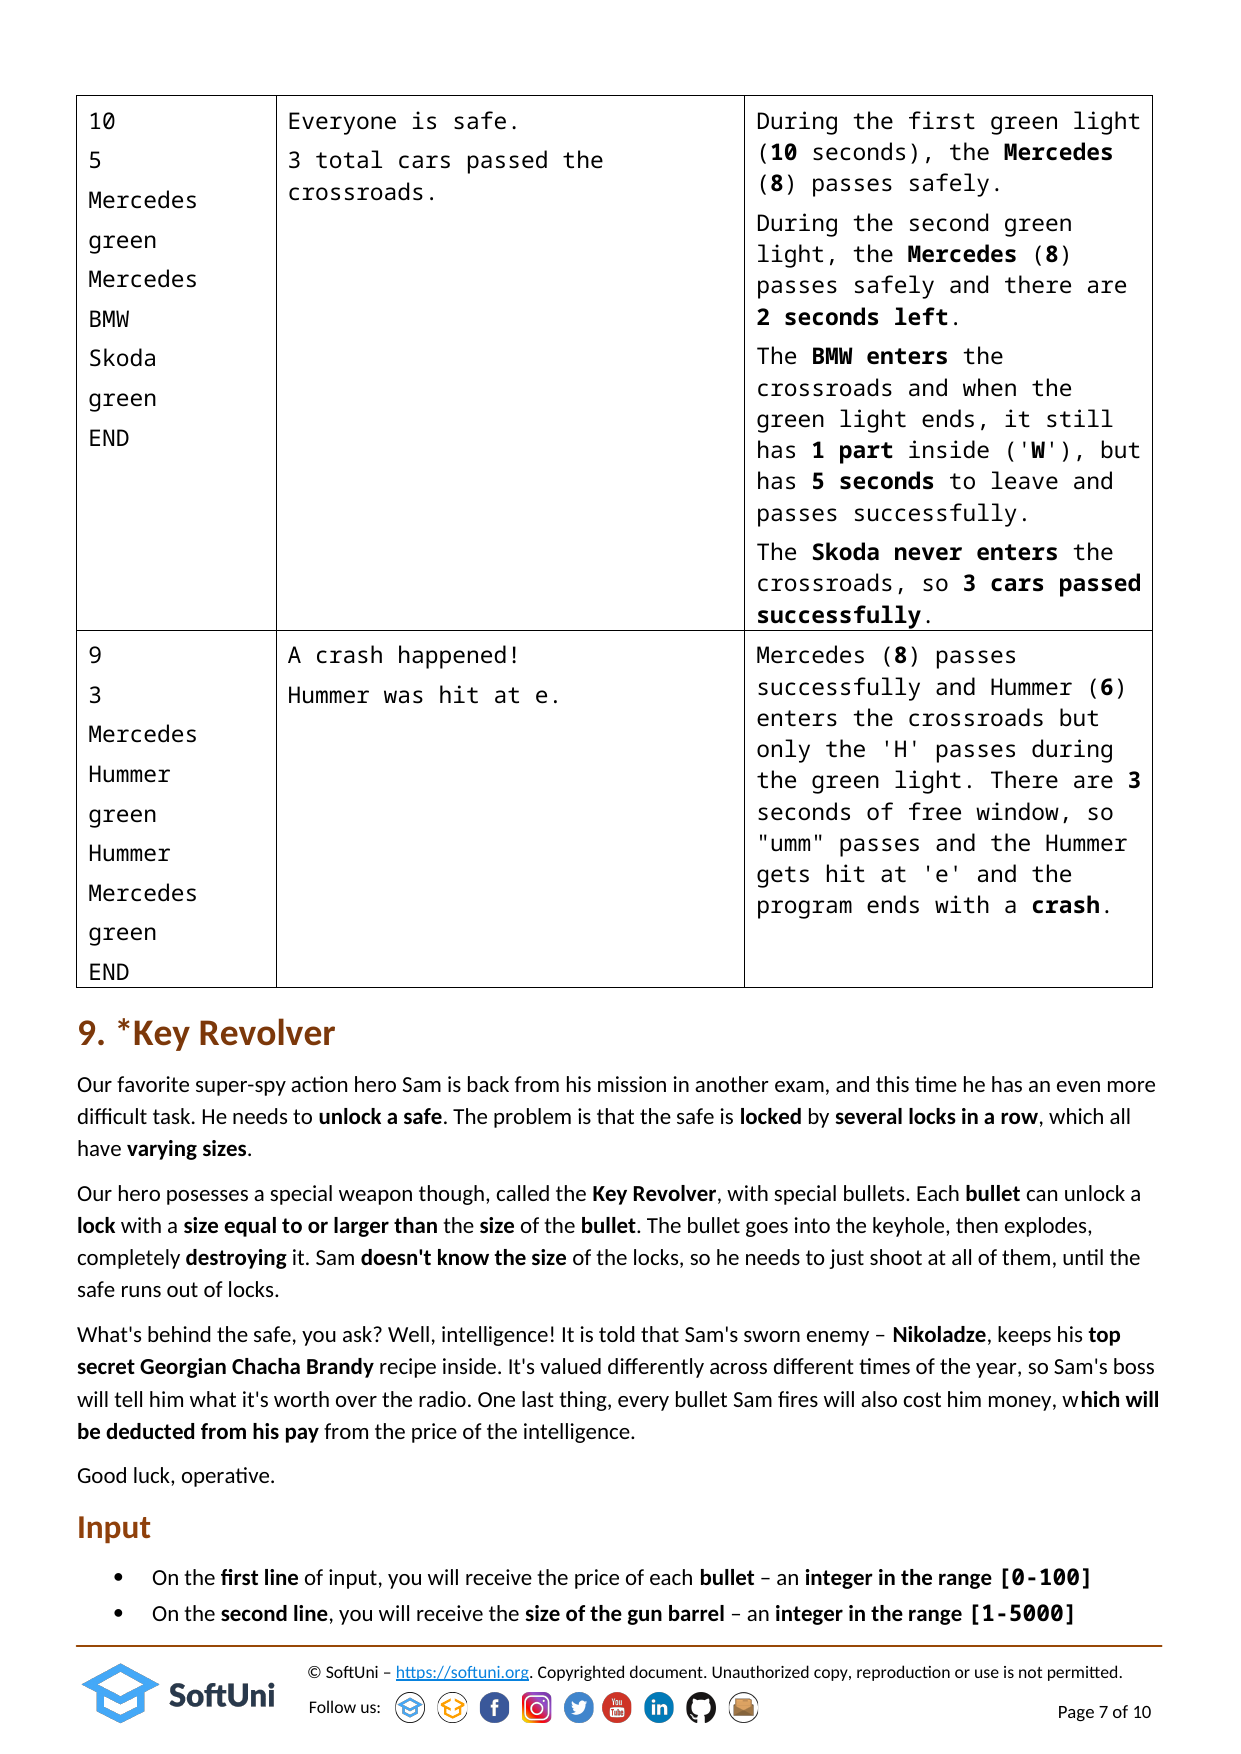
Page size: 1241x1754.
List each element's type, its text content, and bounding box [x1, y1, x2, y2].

list On the first line of input, you will receive the price of each bullet – an integer in the range [0-100] [114, 1561, 1163, 1593]
subtitle 9. *Key Revolver [77, 1009, 1163, 1055]
picture [602, 1692, 632, 1723]
table_cell 9 3 Mercedes Hummer green Hummer Mercedes green END [77, 631, 276, 987]
table_cell A crash happened! Hummer was hit at e. [277, 631, 744, 987]
subtitle Input [77, 1506, 1163, 1547]
picture [686, 1692, 716, 1723]
picture [479, 1692, 510, 1723]
text Our favorite super-spy action hero Sam is back from his mission in another exam, and this time he has an even more difficult task. He needs to unlock a safe. The problem is that the safe is locked by several locks in a row, which all have varying sizes. [77, 1070, 1163, 1162]
picture [75, 1658, 281, 1729]
picture [644, 1692, 653, 1701]
picture [644, 1714, 653, 1723]
picture [395, 1692, 425, 1723]
table_cell Mercedes (8) passes successfully and Hummer (6) enters the crossroads but only the 'H' passes during the green light. There are 3 seconds of free window, so "umm" passes and the Hummer gets hit at 'e' and the program ends with a crash. [745, 631, 1152, 987]
list On the second line, you will receive the size of the gun barrel – an integer in the range [1-5000] [114, 1597, 1163, 1628]
picture [728, 1692, 759, 1723]
picture [658, 1705, 667, 1714]
text Good luck, operative. [77, 1462, 1163, 1489]
picture [665, 1714, 674, 1723]
picture [522, 1692, 552, 1723]
table_cell Everyone is safe. 3 total cars passed the crossroads. [277, 96, 744, 630]
picture [564, 1692, 594, 1723]
table_cell 10 5 Mercedes green Mercedes BMW Skoda green END [77, 96, 276, 630]
picture [665, 1692, 674, 1701]
picture [437, 1692, 468, 1723]
table_cell During the first green light (10 seconds), the Mercedes (8) passes safely. During the second green light, the Mercedes (8) passes safely and there are 2 seconds left. The BMW enters the crossroads and when the green light ends, it still has 1 part inside ('W'), but has 5 seconds to leave and passes successfully. The Skoda never enters the crossroads, so 3 cars passed successfully. [745, 96, 1152, 630]
